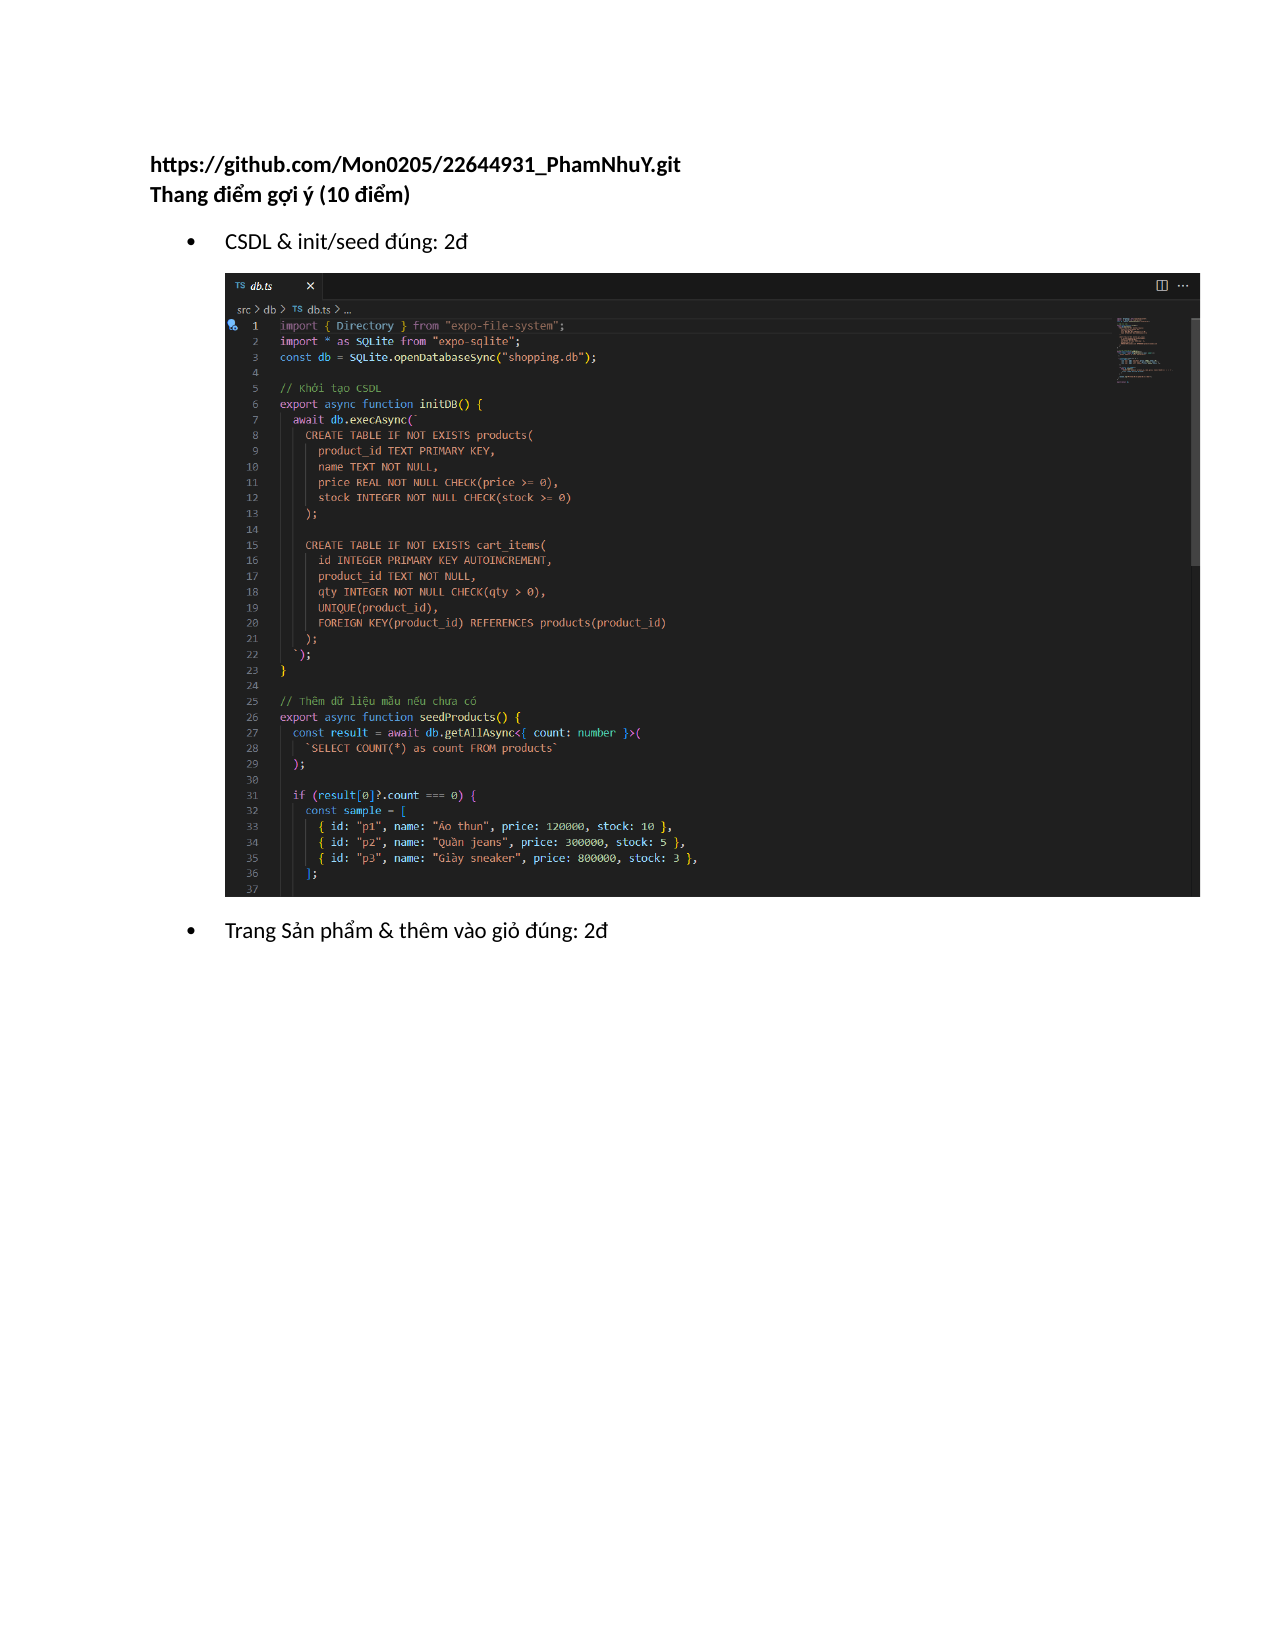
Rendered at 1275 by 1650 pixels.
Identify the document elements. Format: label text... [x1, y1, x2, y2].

picture [225, 273, 1200, 897]
text https://github.com/Mon0205/22644931_PhamNhuY.git Thang điểm gợi ý (10 điểm) [150, 150, 1125, 208]
list CSDL & init/seed đúng: 2đ [187, 227, 1125, 255]
list Trang Sản phẩm & thêm vào giỏ đúng: 2đ [187, 916, 1125, 944]
